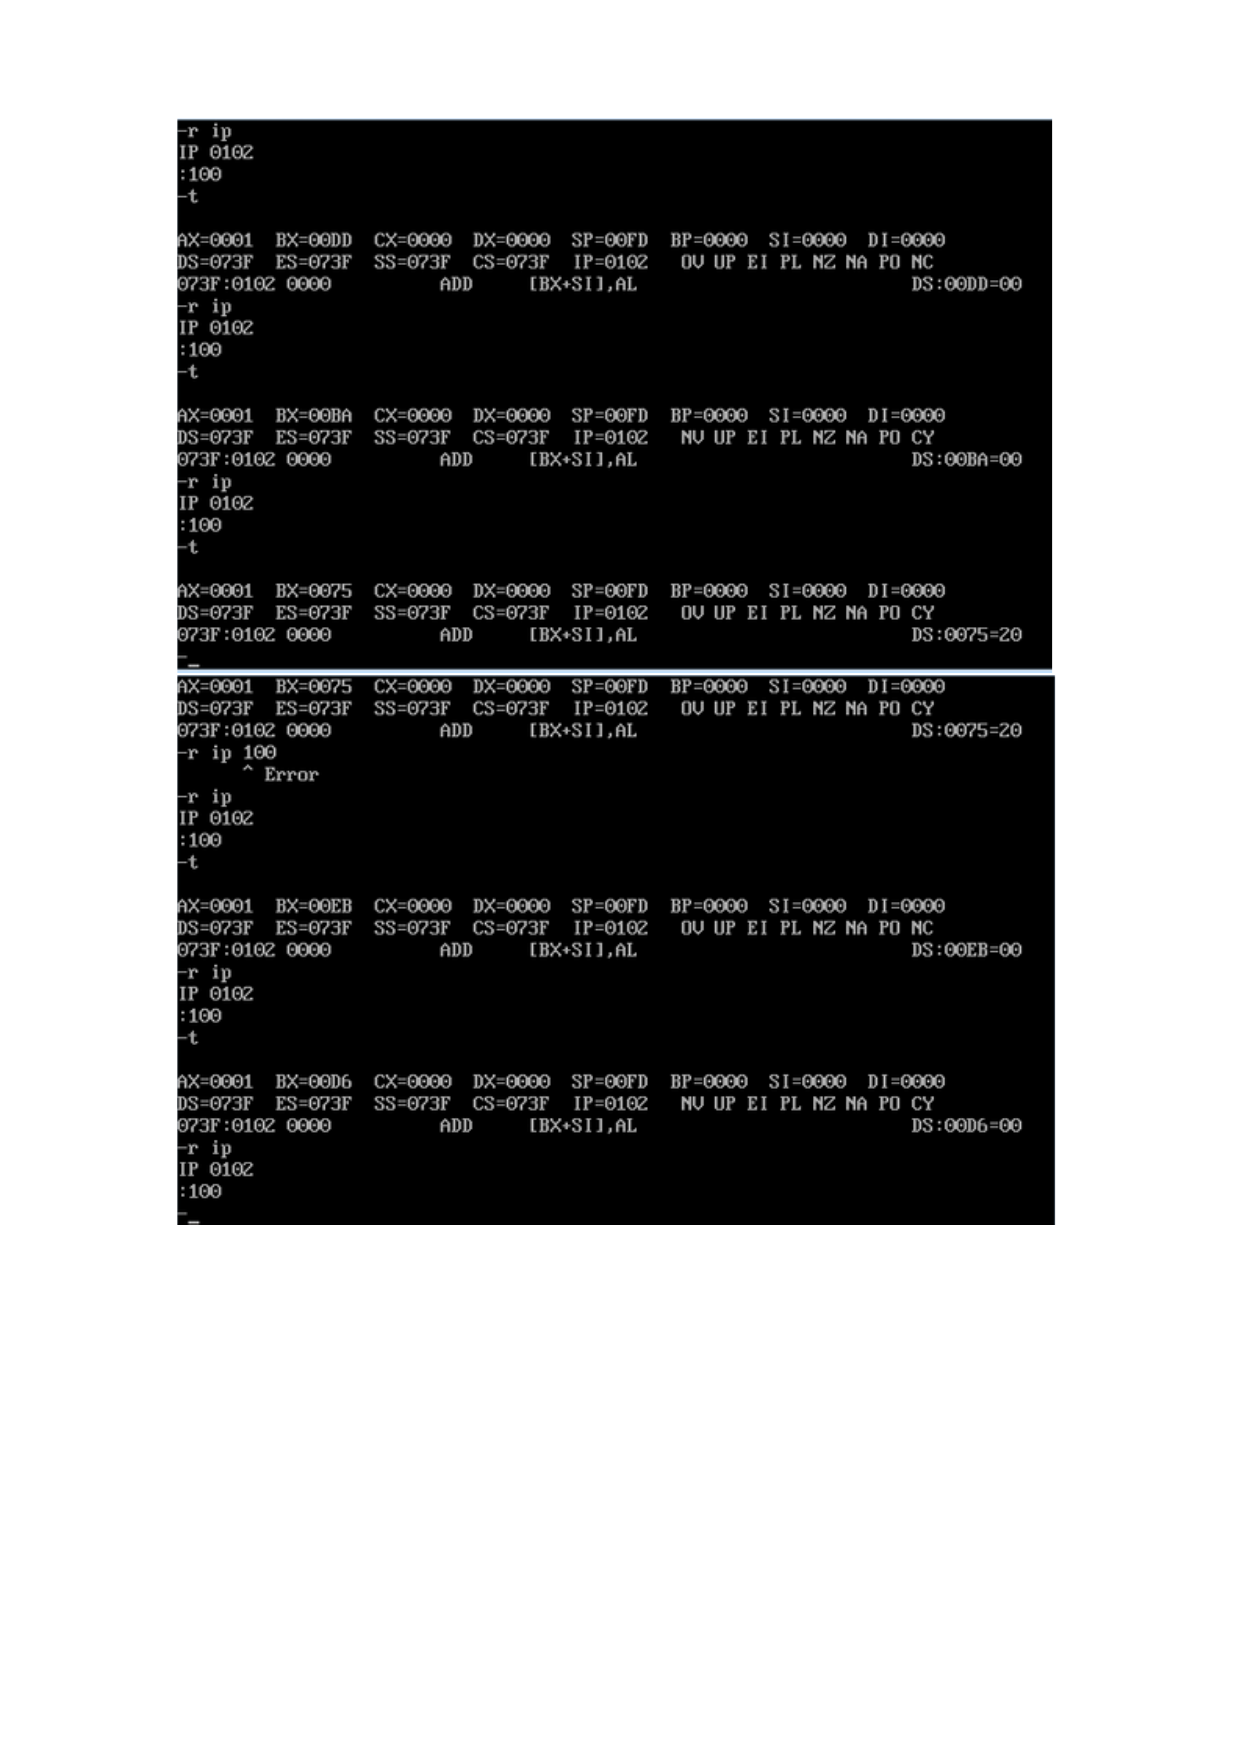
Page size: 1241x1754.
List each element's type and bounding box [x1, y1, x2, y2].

picture [177, 118, 1053, 673]
picture [177, 675, 1056, 1225]
